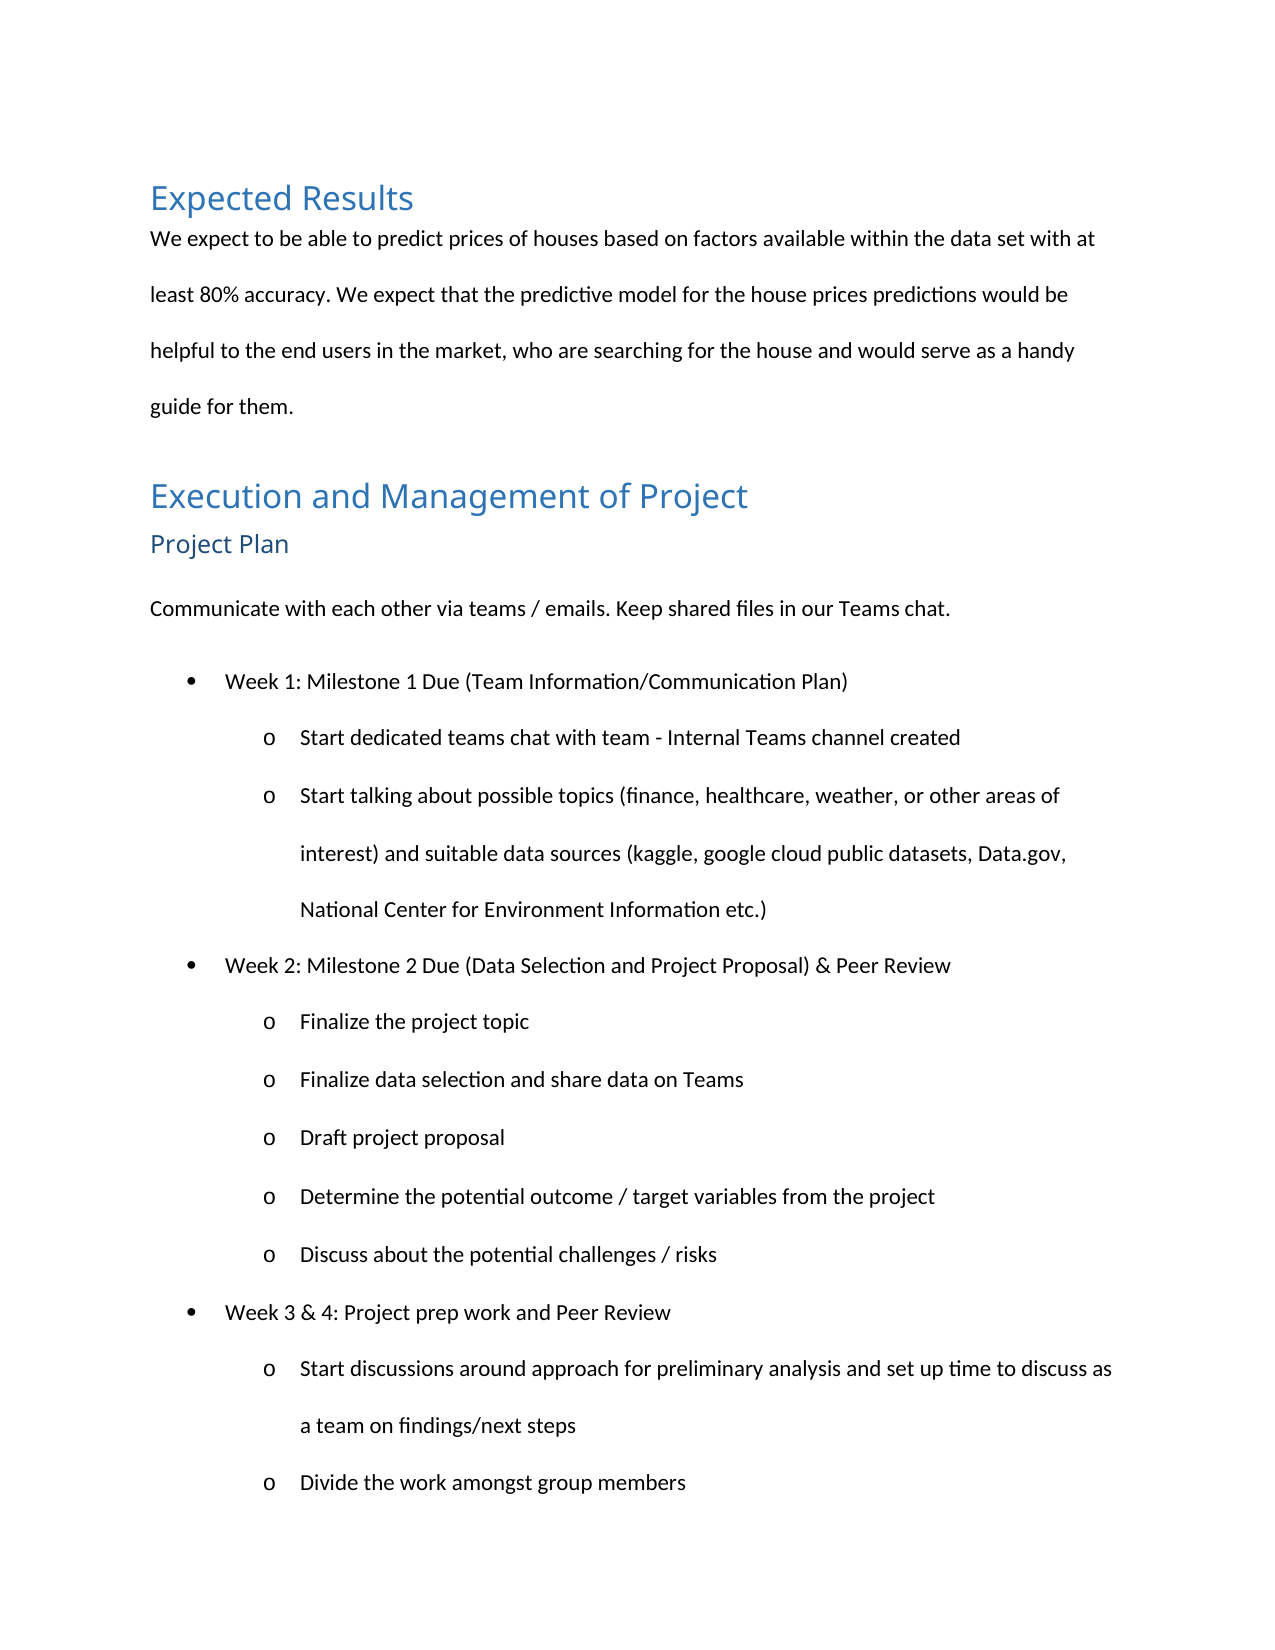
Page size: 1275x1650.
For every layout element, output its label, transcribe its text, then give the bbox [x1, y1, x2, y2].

list Start dedicated teams chat with team - Internal Teams channel created [262, 723, 1125, 752]
list Start discussions around approach for preliminary analysis and set up time to discuss as a team on findings/next steps [262, 1354, 1125, 1440]
list Start talking about possible topics (finance, healthcare, weather, or other areas of interest) and suitable data sources (kaggle, google cloud public datasets, Data.gov, National Center for Environment Information etc.) [262, 781, 1125, 923]
list Week 1: Milestone 1 Due (Team Information/Communication Plan) [187, 667, 1125, 695]
text Communicate with each other via teams / emails. Keep shared files in our Teams chat. [150, 594, 1125, 622]
list Finalize data selection and share data on Teams [262, 1065, 1125, 1094]
list Draft project proposal [262, 1123, 1125, 1153]
subtitle Expected Results [150, 175, 1125, 220]
subtitle Project Plan [150, 526, 1125, 560]
list Divide the work amongst group members [262, 1468, 1125, 1497]
text We expect to be able to predict prices of houses based on factors available within the data set with at least 80% accuracy. We expect that the predictive model for the house prices predictions would be helpful to the end users in the market, who are searching for the house and would serve as a handy guide for them. [150, 224, 1125, 420]
list Finalize the project topic [262, 1007, 1125, 1036]
list Week 2: Milestone 2 Due (Data Selection and Project Proposal) & Peer Review [187, 951, 1125, 979]
list Week 3 & 4: Project prep work and Peer Review [187, 1298, 1125, 1326]
list Determine the potential outcome / target variables from the project [262, 1182, 1125, 1211]
subtitle Execution and Management of Project [150, 473, 1125, 518]
list Discuss about the potential challenges / risks [262, 1240, 1125, 1269]
